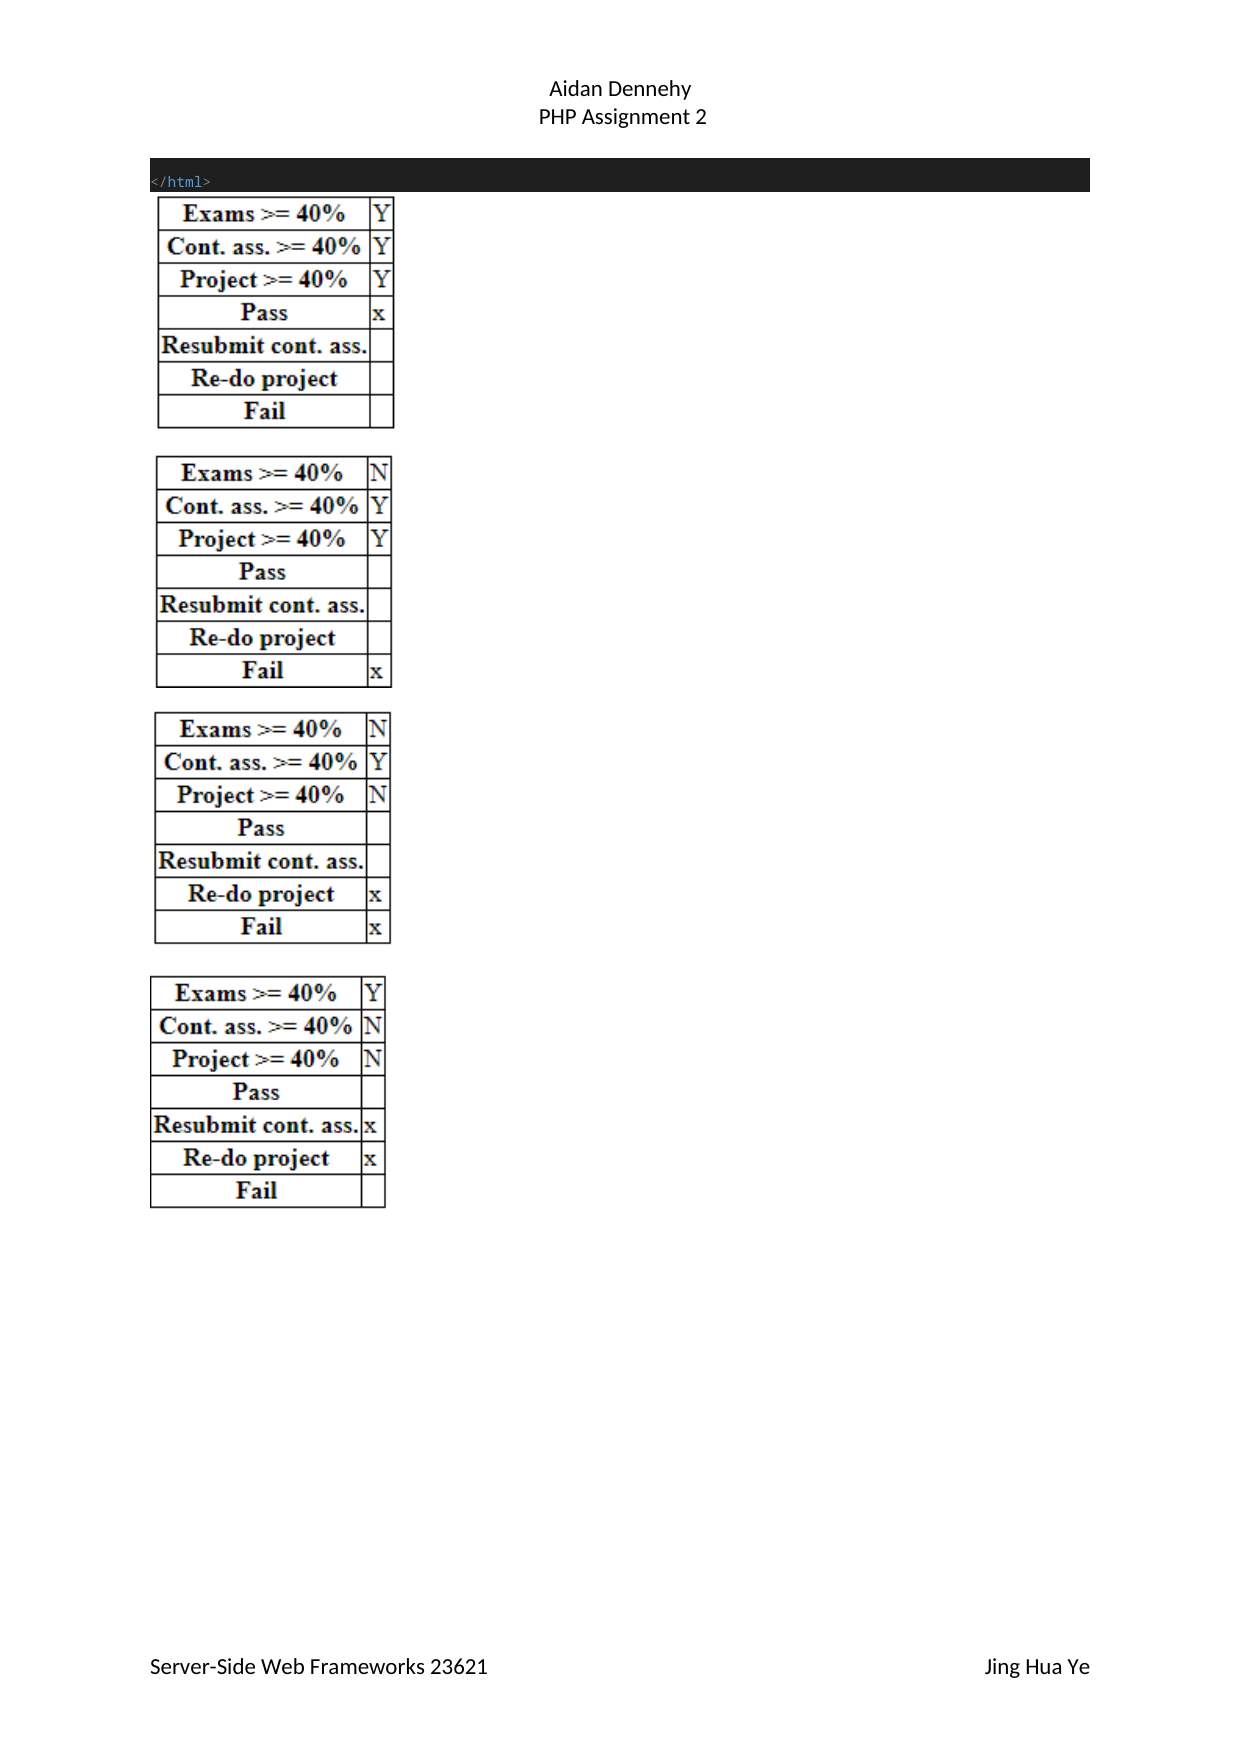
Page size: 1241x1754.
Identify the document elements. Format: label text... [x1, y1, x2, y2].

picture [150, 706, 399, 952]
picture [150, 192, 404, 435]
picture [150, 970, 397, 1213]
picture [150, 453, 411, 688]
text </html> [150, 158, 1090, 192]
